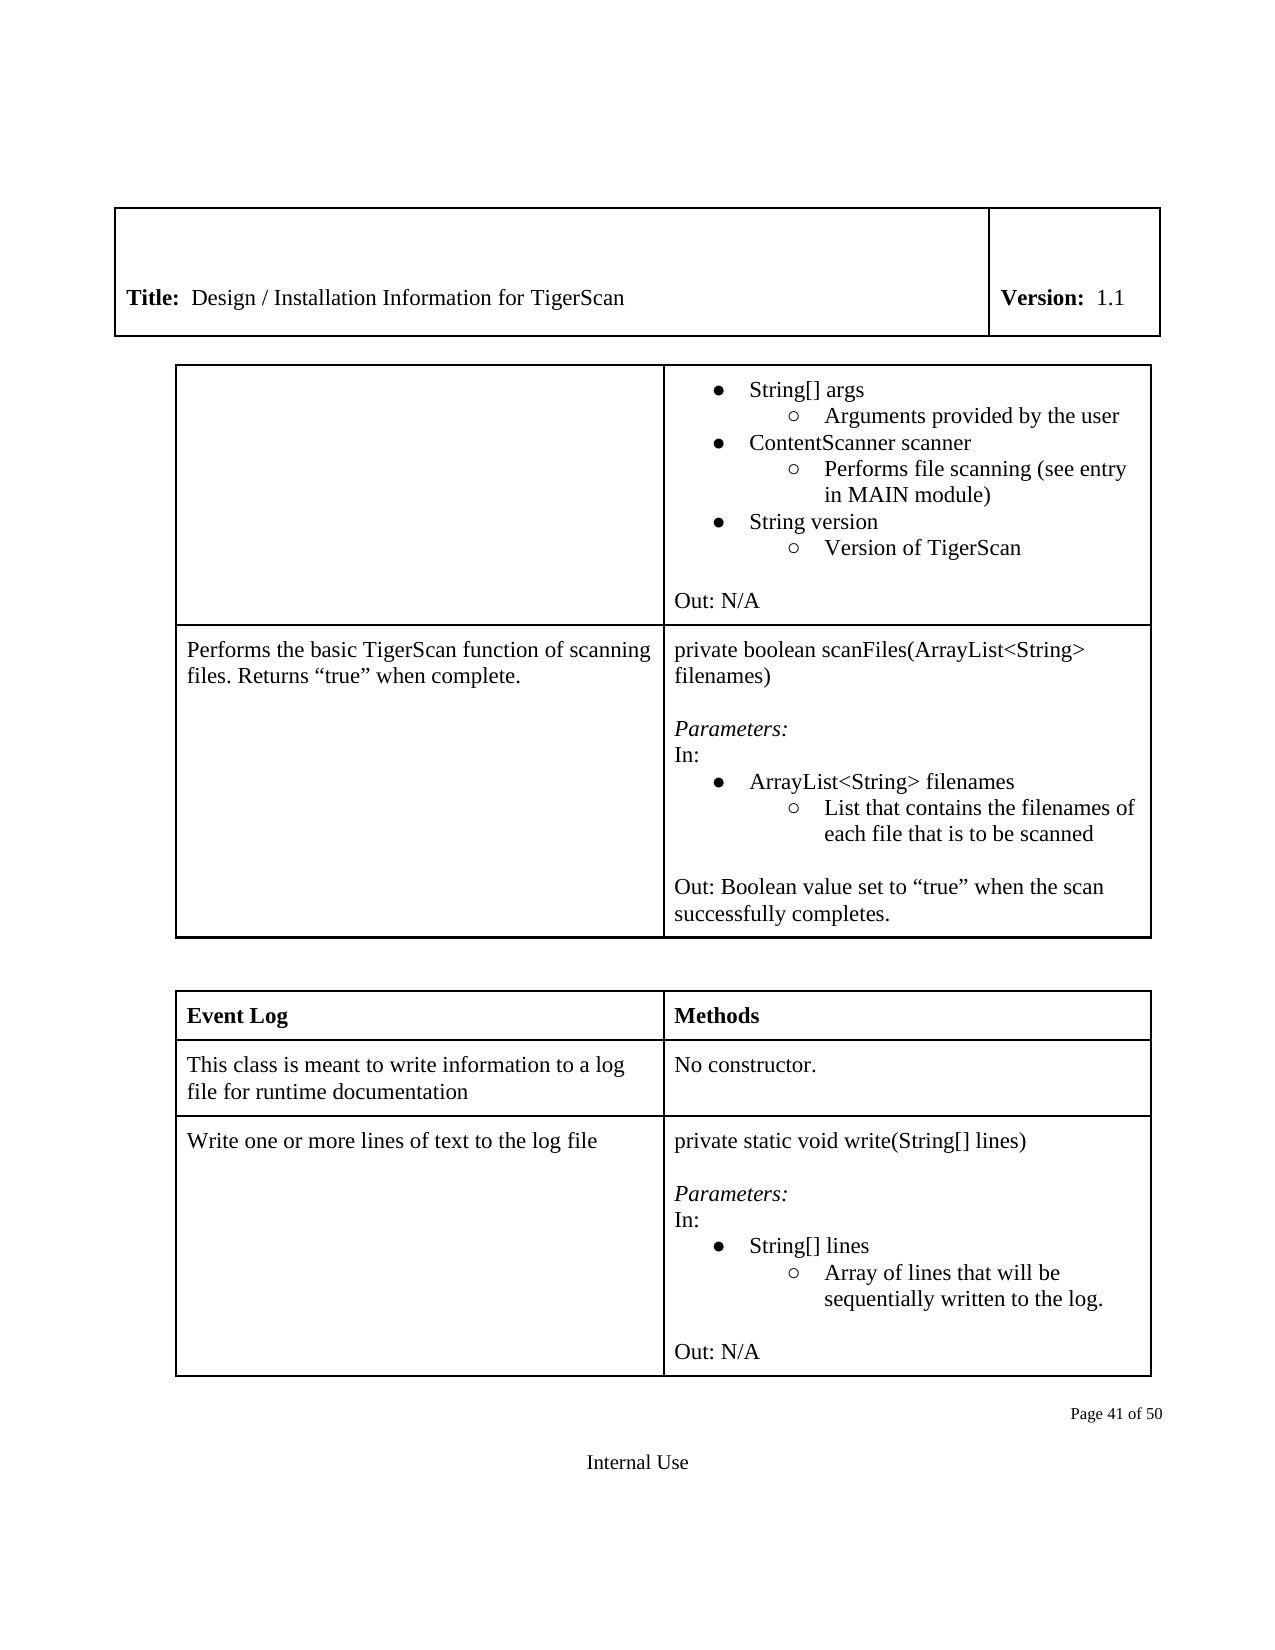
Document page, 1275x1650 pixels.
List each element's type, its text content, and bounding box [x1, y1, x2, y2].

table_cell This class is meant to write information to a log file for runtime documentation [177, 1041, 663, 1115]
table_header Methods [665, 992, 1150, 1039]
table_cell private boolean scanFiles(ArrayList<String> filenames) Parameters: In: ArrayList<String> filenames List that contains the filenames of each file that is to be scanned Out: Boolean value set to “true” when the scan successfully completes. [665, 626, 1150, 936]
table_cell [177, 366, 663, 623]
table_cell Write one or more lines of text to the log file [177, 1117, 663, 1375]
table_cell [665, 366, 1150, 623]
table_cell Performs the basic TigerScan function of scanning files. Returns “true” when complete. [177, 626, 663, 936]
table_cell No constructor. [665, 1041, 1150, 1115]
table_cell private static void write(String[] lines) Parameters: In: String[] lines Array of lines that will be sequentially written to the log. Out: N/A [665, 1117, 1150, 1375]
table_header Event Log [177, 992, 663, 1039]
